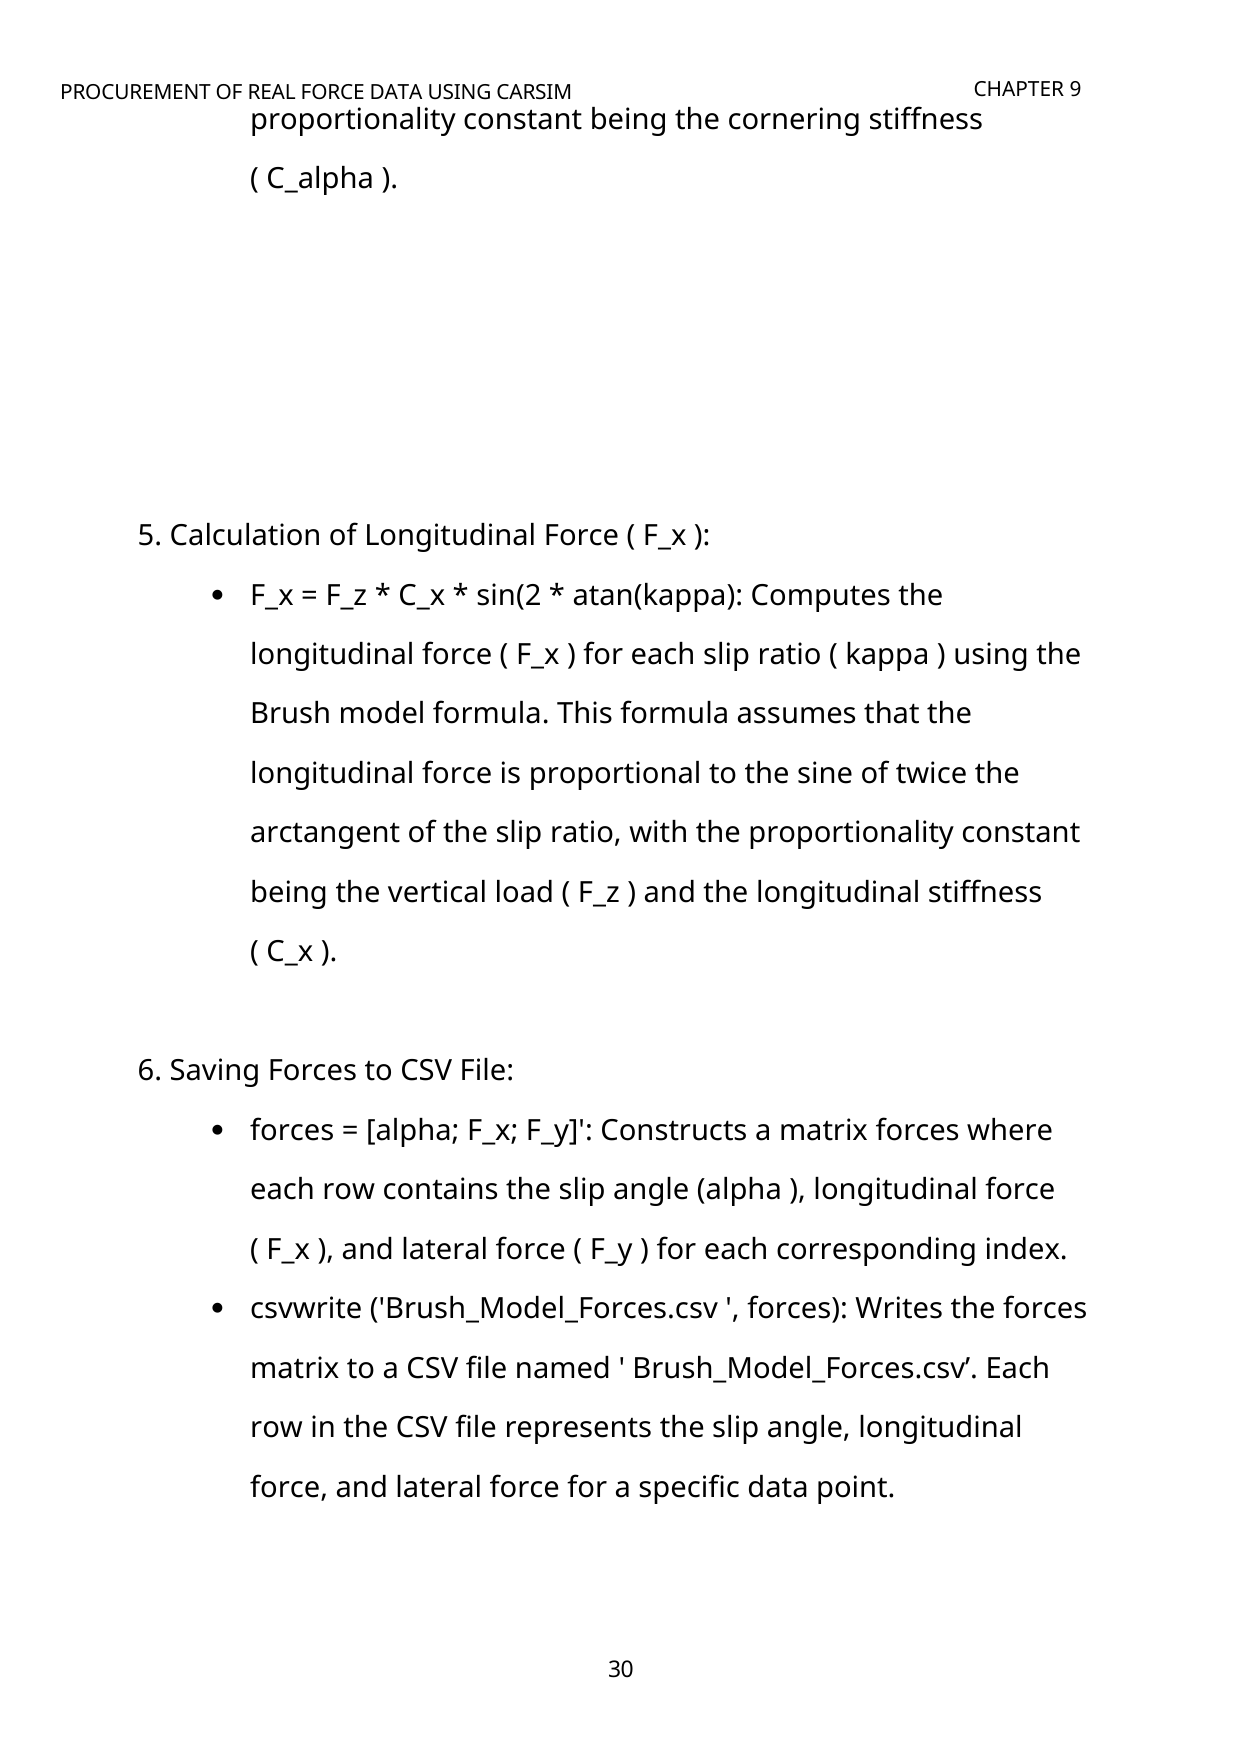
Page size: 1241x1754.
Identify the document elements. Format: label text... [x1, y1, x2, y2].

list forces = [alpha; F_x; F_y]': Constructs a matrix forces where each row contains the slip angle (alpha ), longitudinal force ( F_x ), and lateral force ( F_y ) for each corresponding index. [212, 1109, 1091, 1268]
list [212, 98, 1091, 197]
text 5. Calculation of Longitudinal Force ( F_x ): [137, 514, 1091, 554]
list F_x = F_z * C_x * sin(2 * atan(kappa): Computes the longitudinal force ( F_x ) for each slip ratio ( kappa ) using the Brush model formula. This formula assumes that the longitudinal force is proportional to the sine of twice the arctangent of the slip ratio, with the proportionality constant being the vertical load ( F_z ) and the longitudinal stiffness ( C_x ). [212, 574, 1091, 970]
text 6. Saving Forces to CSV File: [137, 1049, 1091, 1089]
list csvwrite ('Brush_Model_Forces.csv ', forces): Writes the forces matrix to a CSV file named ' Brush_Model_Forces.csv’. Each row in the CSV file represents the slip angle, longitudinal force, and lateral force for a specific data point. [212, 1287, 1091, 1506]
